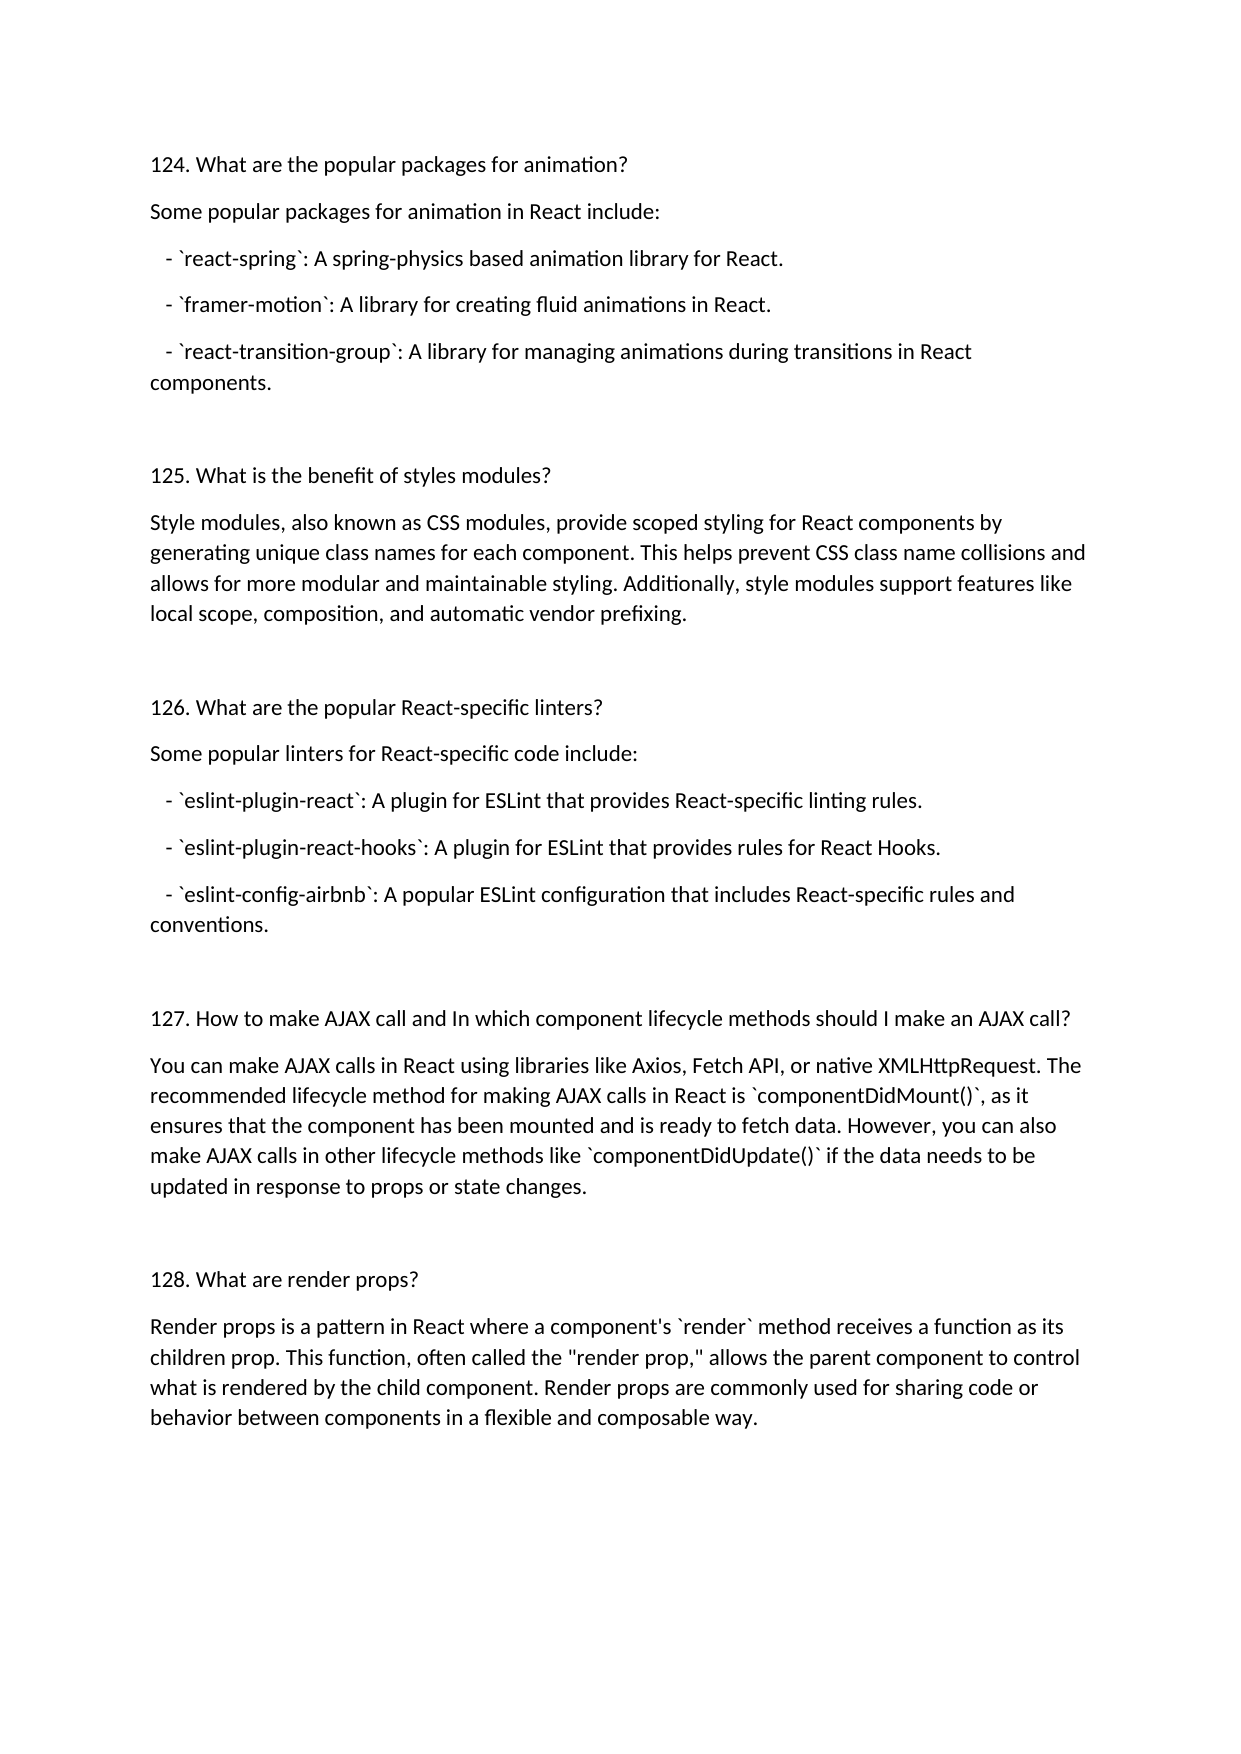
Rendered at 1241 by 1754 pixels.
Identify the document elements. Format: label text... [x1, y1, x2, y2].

text 127. How to make AJAX call and In which component lifecycle methods should I make an AJAX call? [150, 1004, 1090, 1032]
text Some popular packages for animation in React include: [150, 197, 1090, 225]
text - `eslint-config-airbnb`: A popular ESLint configuration that includes React-specific rules and conventions. [150, 880, 1090, 938]
text 128. What are render props? [150, 1266, 1090, 1294]
text Some popular linters for React-specific code include: [150, 739, 1090, 768]
text Style modules, also known as CSS modules, provide scoped styling for React components by generating unique class names for each component. This helps prevent CSS class name collisions and allows for more modular and maintainable styling. Additionally, style modules support features like local scope, composition, and automatic vendor prefixing. [150, 508, 1090, 627]
text - `eslint-plugin-react-hooks`: A plugin for ESLint that provides rules for React Hooks. [150, 833, 1090, 861]
text - `react-spring`: A spring-physics based animation library for React. [150, 244, 1090, 272]
text Render props is a pattern in React where a component's `render` method receives a function as its children prop. This function, often called the "render prop," allows the parent component to control what is rendered by the child component. Render props are commonly used for sharing code or behavior between components in a flexible and composable way. [150, 1312, 1090, 1431]
text - `react-transition-group`: A library for managing animations during transitions in React components. [150, 337, 1090, 396]
text You can make AJAX calls in React using libraries like Axios, Fetch API, or native XMLHttpRequest. The recommended lifecycle method for making AJAX calls in React is `componentDidMount()`, as it ensures that the component has been mounted and is ready to fetch data. However, you can also make AJAX calls in other lifecycle methods like `componentDidUpdate()` if the data needs to be updated in response to props or state changes. [150, 1051, 1090, 1200]
text 126. What are the popular React-specific linters? [150, 693, 1090, 721]
text 125. What is the benefit of styles modules? [150, 461, 1090, 489]
text - `framer-motion`: A library for creating fluid animations in React. [150, 291, 1090, 319]
text - `eslint-plugin-react`: A plugin for ESLint that provides React-specific linting rules. [150, 786, 1090, 814]
text 124. What are the popular packages for animation? [150, 150, 1090, 178]
